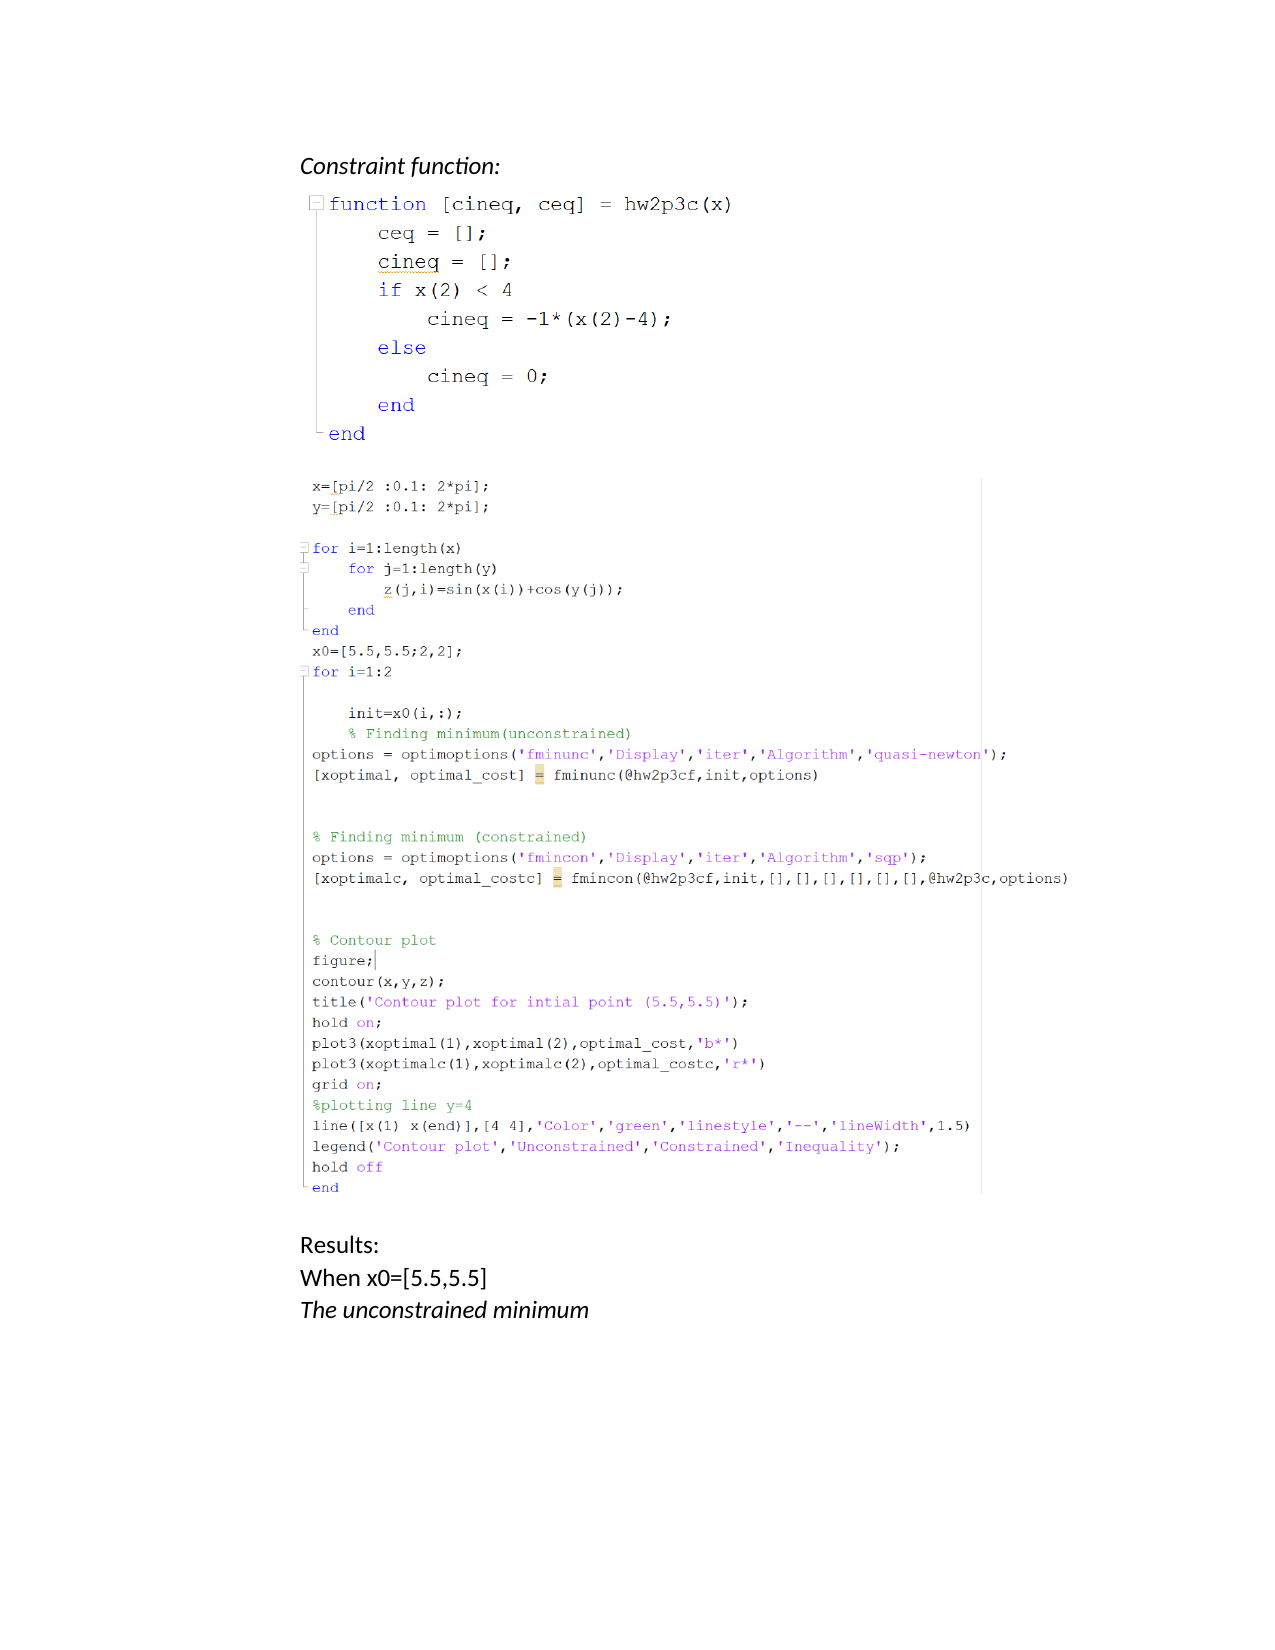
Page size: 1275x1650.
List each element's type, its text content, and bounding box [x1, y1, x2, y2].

list Constraint function: [300, 150, 1125, 181]
list Results: [300, 1229, 1125, 1259]
list The unconstrained minimum [300, 1294, 1125, 1325]
list When x0=[5.5,5.5] [300, 1262, 1125, 1292]
picture [300, 182, 758, 444]
picture [300, 478, 1087, 1194]
